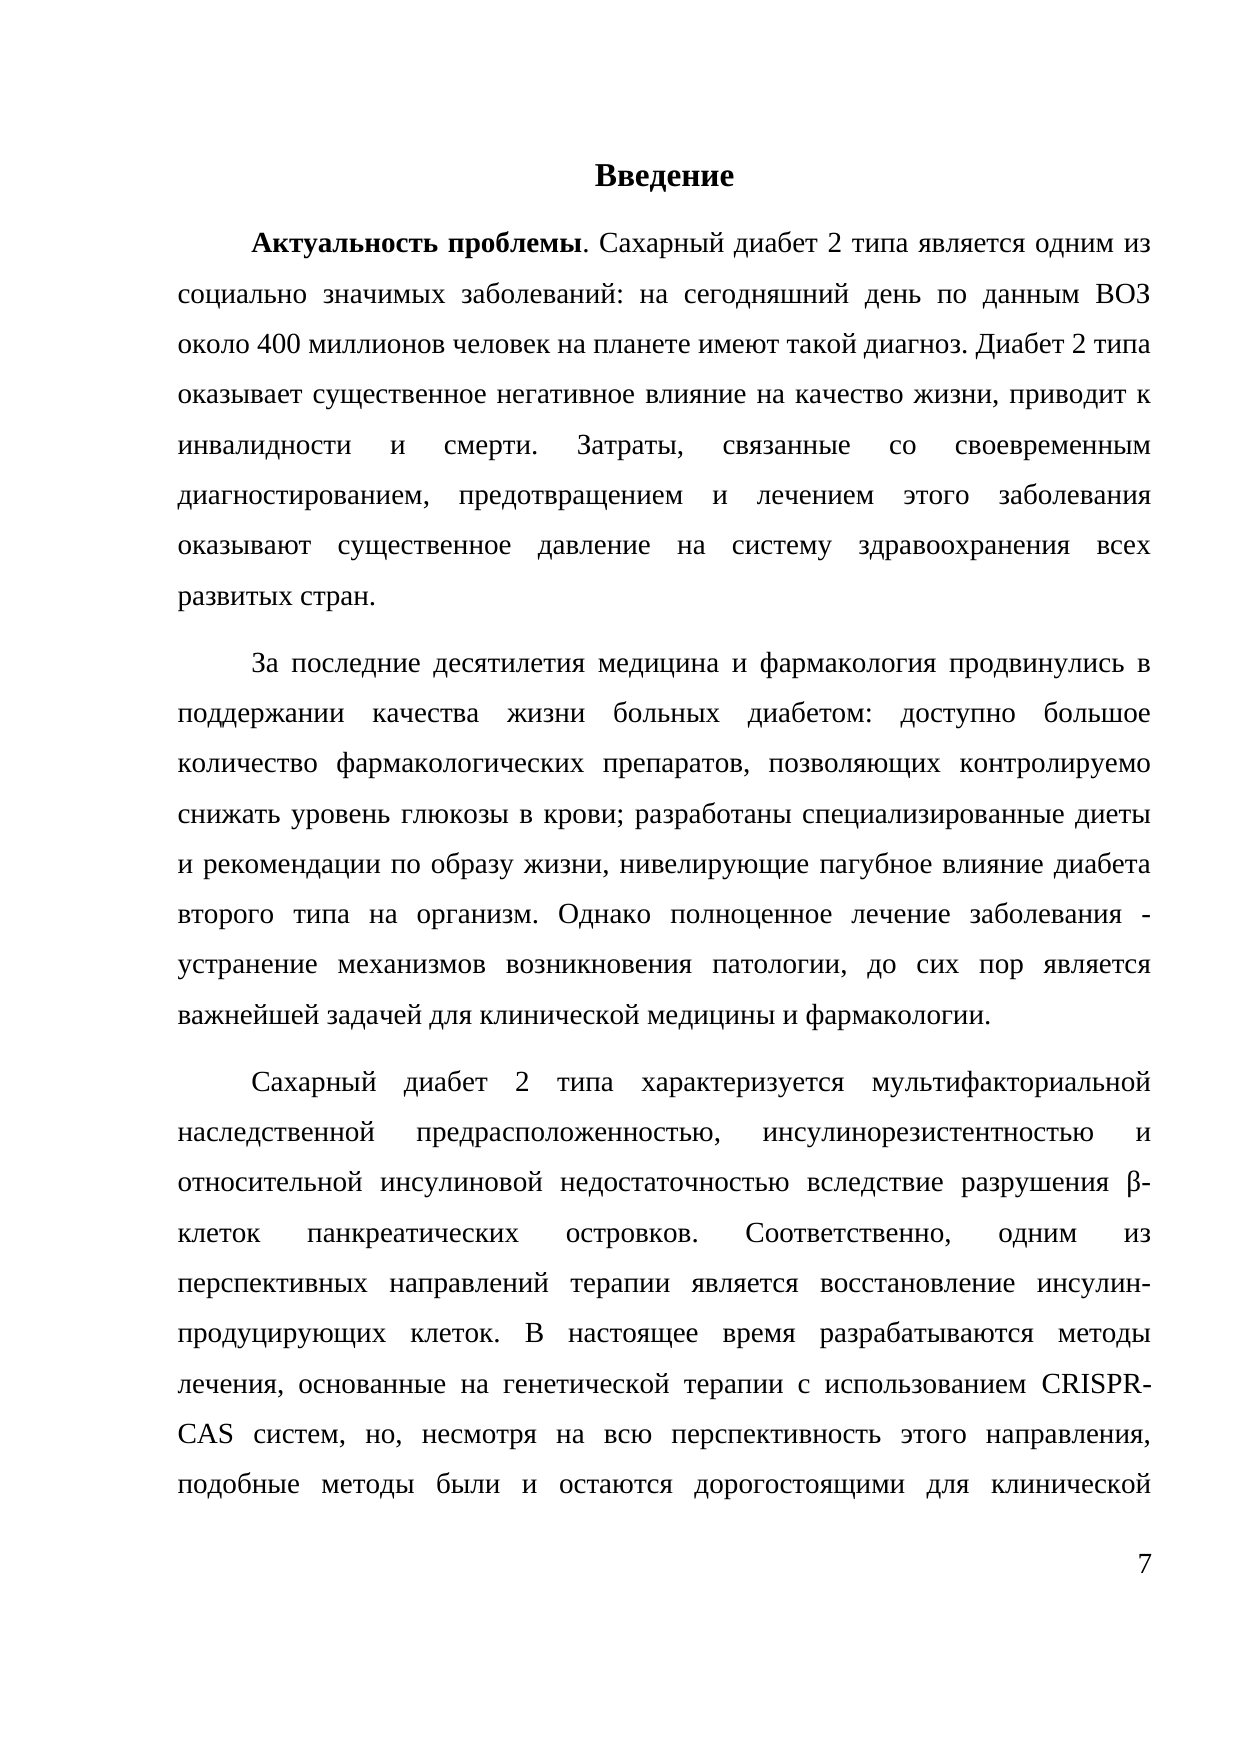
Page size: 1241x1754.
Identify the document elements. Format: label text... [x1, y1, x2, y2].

text Актуальность проблемы. Сахарный диабет 2 типа является одним из социально значимых заболеваний: на сегодняшний день по данным ВОЗ около 400 миллионов человек на планете имеют такой диагноз. Диабет 2 типа оказывает существенное негативное влияние на качество жизни, приводит к инвалидности и смерти. Затраты, связанные со своевременным диагностированием, предотвращением и лечением этого заболевания оказывают существенное давление на систему здравоохранения всех развитых стран. [177, 226, 1152, 611]
text За последние десятилетия медицина и фармакология продвинулись в поддержании качества жизни больных диабетом: доступно большое количество фармакологических препаратов, позволяющих контролируемо снижать уровень глюкозы в крови; разработаны специализированные диеты и рекомендации по образу жизни, нивелирующие пагубное влияние диабета второго типа на организм. Однако полноценное лечение заболевания - устранение механизмов возникновения патологии, до сих пор является важнейшей задачей для клинической медицины и фармакологии. [177, 645, 1152, 1031]
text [177, 1064, 1152, 1500]
subtitle Введение [177, 156, 1152, 194]
